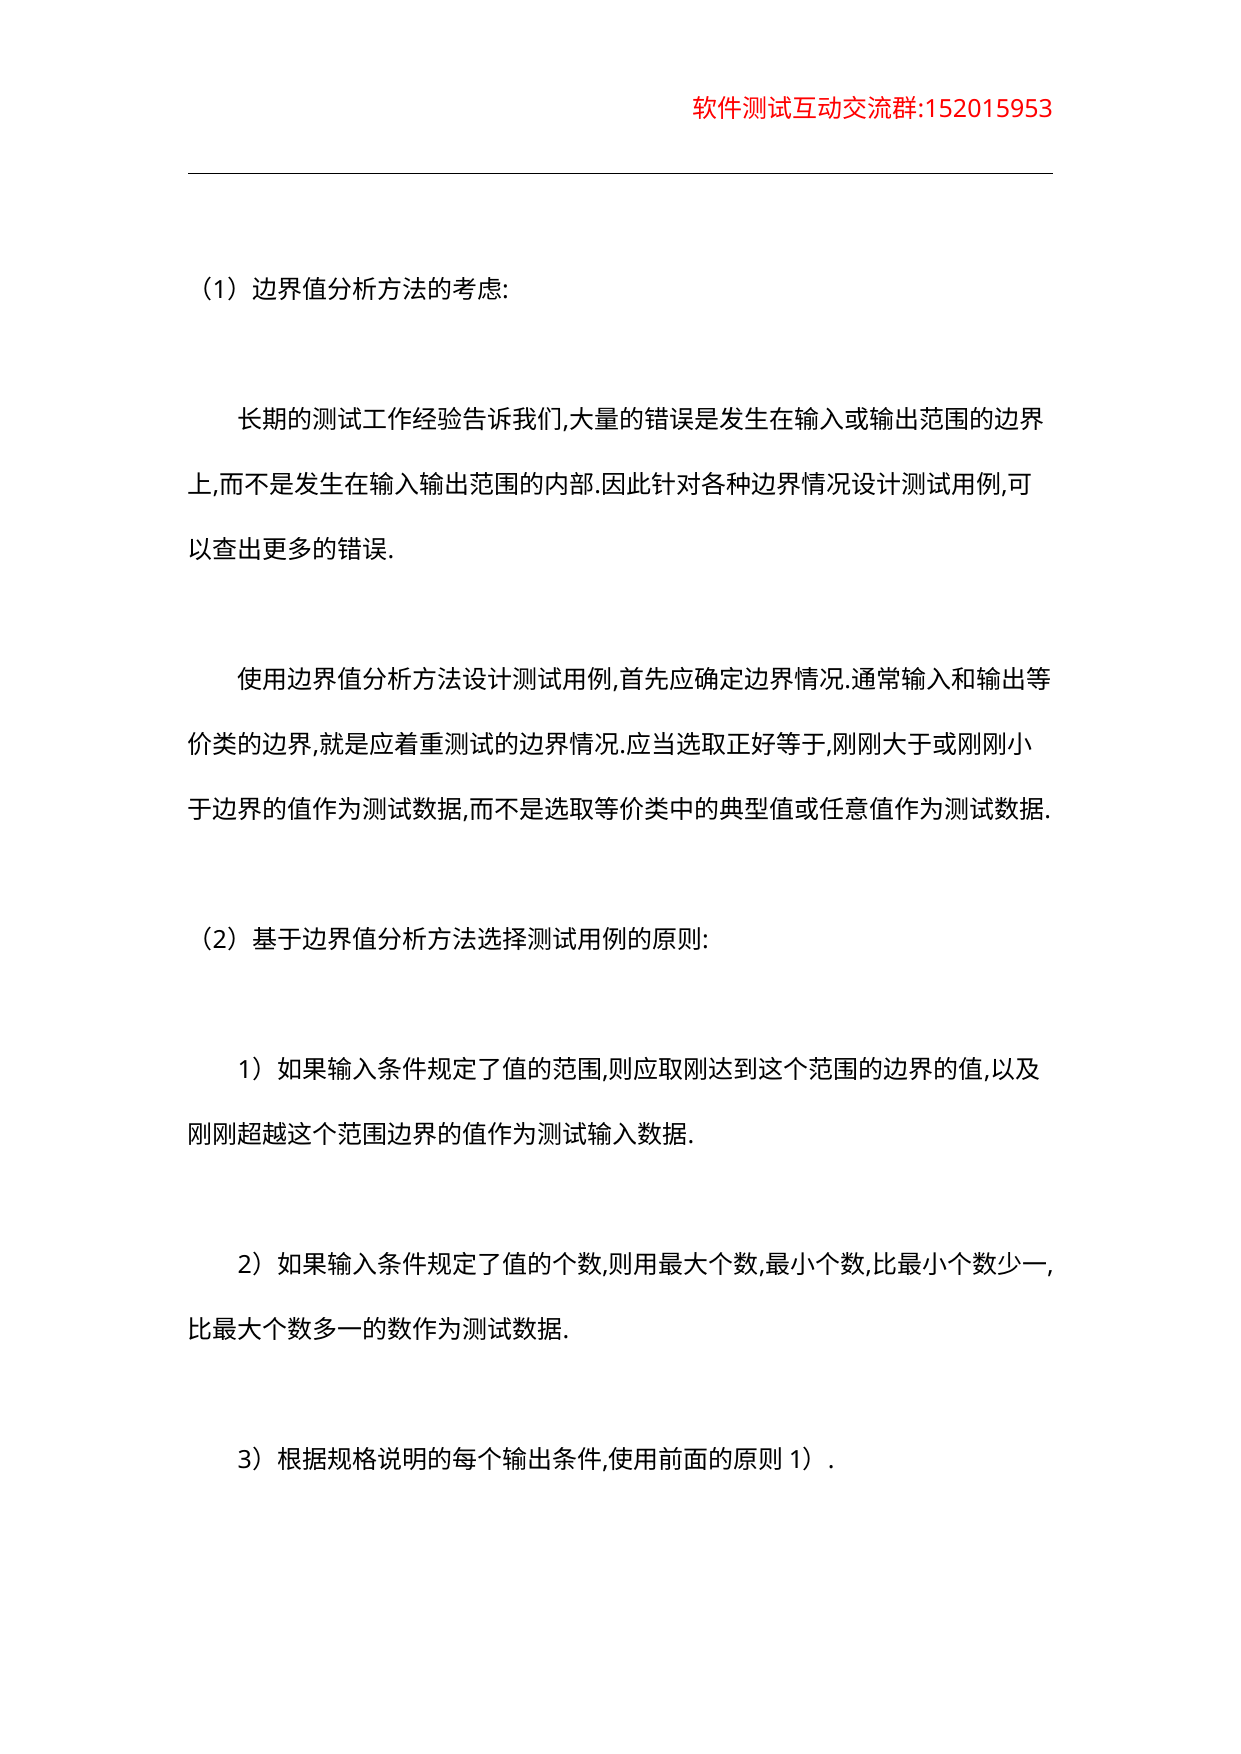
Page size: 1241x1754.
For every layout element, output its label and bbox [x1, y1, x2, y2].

text [187, 190, 1053, 1490]
